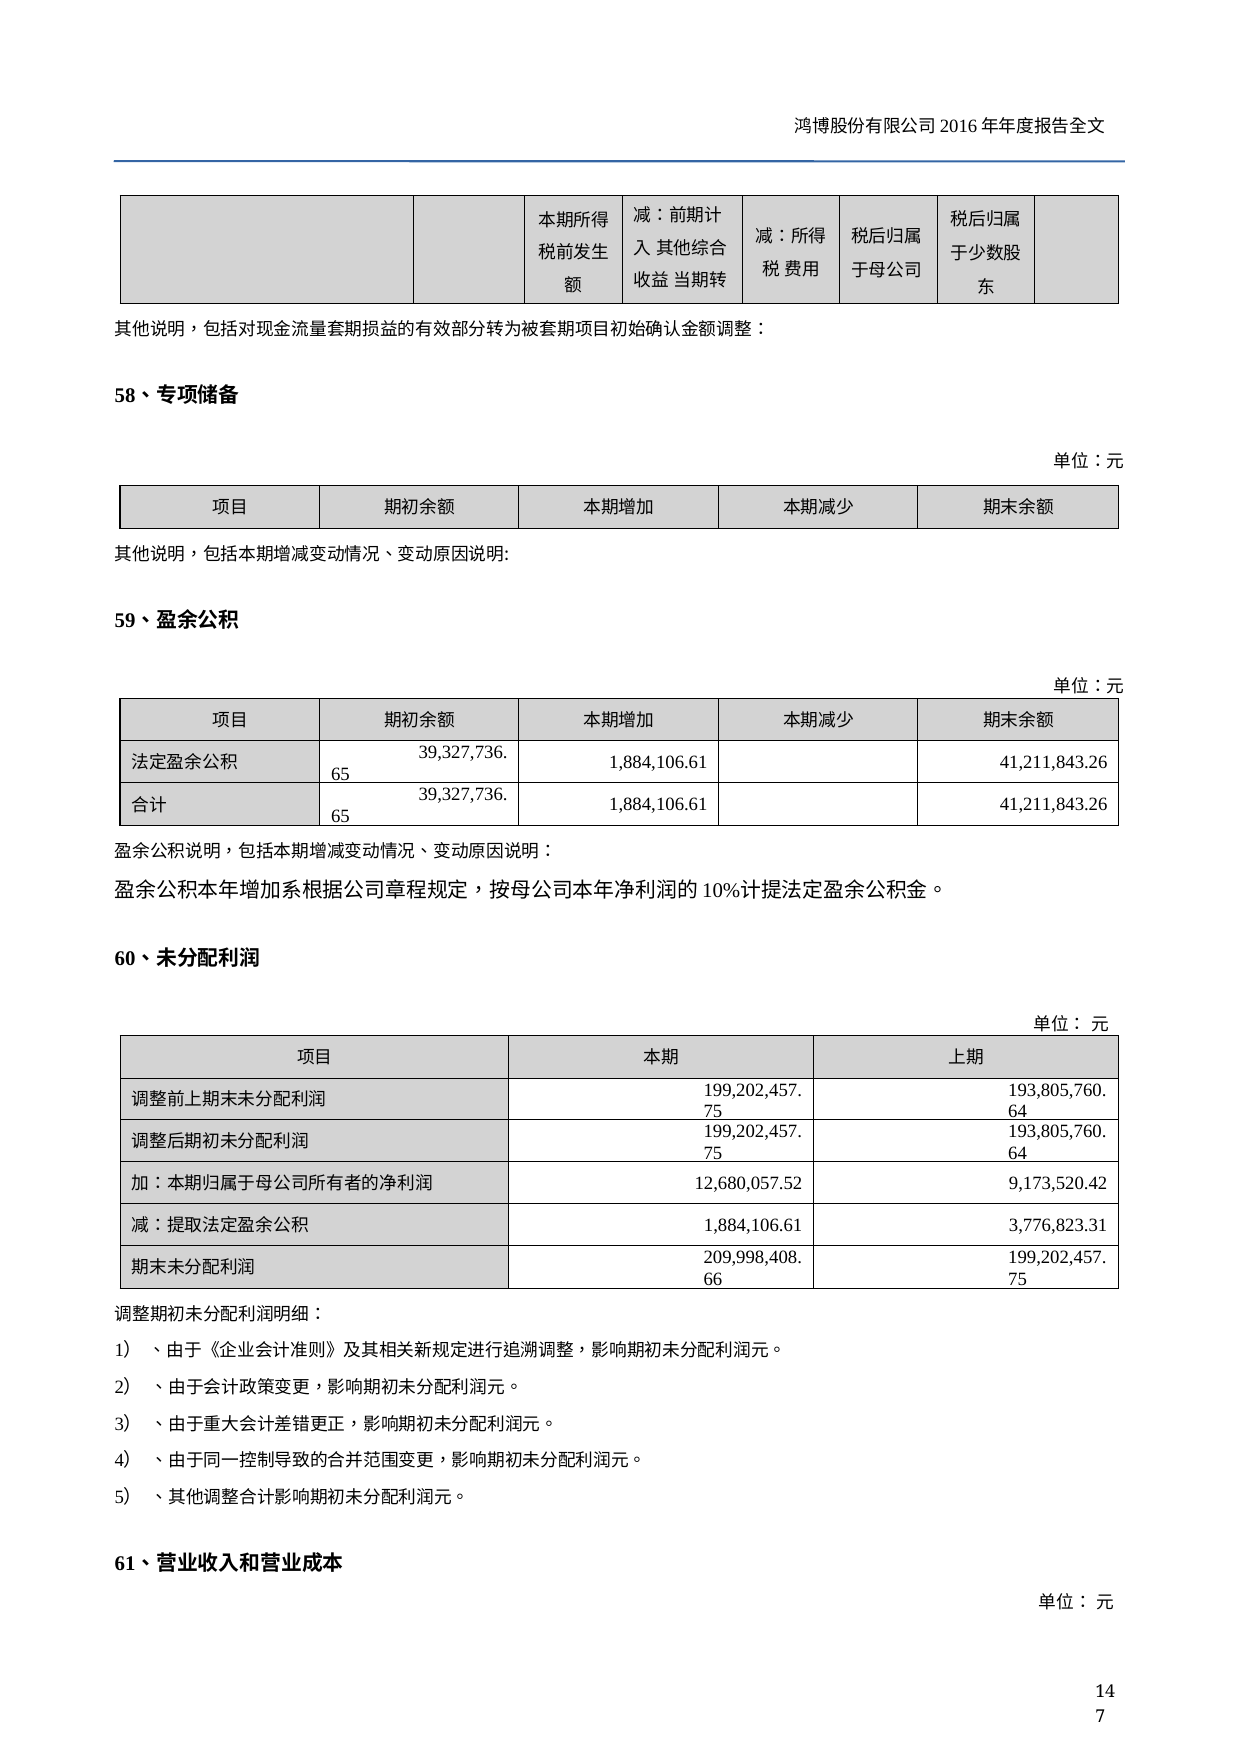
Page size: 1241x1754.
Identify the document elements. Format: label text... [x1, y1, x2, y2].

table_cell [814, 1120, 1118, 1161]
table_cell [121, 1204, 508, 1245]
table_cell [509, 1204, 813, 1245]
text 5） 、其他调整合计影响期初未分配利润元。 [114, 1484, 1124, 1509]
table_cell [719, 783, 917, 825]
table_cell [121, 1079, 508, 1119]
text 调整期初未分配利润明细： [114, 1301, 1124, 1325]
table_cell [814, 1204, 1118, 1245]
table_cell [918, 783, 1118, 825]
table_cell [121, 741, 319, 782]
text 61、营业收入和营业成本 [114, 1548, 1124, 1577]
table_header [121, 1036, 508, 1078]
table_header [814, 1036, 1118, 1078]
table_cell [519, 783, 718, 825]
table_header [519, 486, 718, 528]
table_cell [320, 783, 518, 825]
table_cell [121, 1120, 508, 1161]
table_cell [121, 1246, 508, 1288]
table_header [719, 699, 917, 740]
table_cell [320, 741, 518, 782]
text 4） 、由于同一控制导致的合并范围变更，影响期初未分配利润元。 [114, 1448, 1124, 1472]
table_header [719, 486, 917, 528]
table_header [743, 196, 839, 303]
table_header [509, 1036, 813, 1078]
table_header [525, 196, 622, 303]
text 2） 、由于会计政策变更，影响期初未分配利润元。 [114, 1374, 1124, 1399]
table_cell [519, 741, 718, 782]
text 单位：元 [114, 674, 1124, 698]
text 其他说明，包括本期增减变动情况、变动原因说明: [114, 542, 1124, 566]
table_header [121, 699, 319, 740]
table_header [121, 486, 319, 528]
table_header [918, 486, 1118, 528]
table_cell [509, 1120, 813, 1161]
text 盈余公积本年增加系根据公司章程规定，按母公司本年净利润的10%计提法定盈余公积金。 [114, 875, 1124, 903]
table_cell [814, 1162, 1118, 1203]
text 58、专项储备 [114, 380, 1124, 408]
text 盈余公积说明，包括本期增减变动情况、变动原因说明： [114, 838, 1124, 862]
text 59、盈余公积 [114, 606, 1124, 634]
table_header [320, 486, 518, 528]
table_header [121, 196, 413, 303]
text 单位： 元 [1033, 1011, 1124, 1035]
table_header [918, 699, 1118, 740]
text 3） 、由于重大会计差错更正，影响期初未分配利润元。 [114, 1411, 1124, 1435]
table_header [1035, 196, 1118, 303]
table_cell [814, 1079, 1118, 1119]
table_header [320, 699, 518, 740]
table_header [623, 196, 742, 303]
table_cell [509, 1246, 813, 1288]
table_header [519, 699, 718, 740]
text 单位：元 [114, 448, 1124, 472]
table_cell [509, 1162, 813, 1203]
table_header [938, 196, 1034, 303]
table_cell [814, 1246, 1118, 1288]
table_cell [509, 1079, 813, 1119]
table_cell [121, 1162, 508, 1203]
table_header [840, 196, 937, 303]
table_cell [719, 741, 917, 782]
text 60、未分配利润 [114, 943, 1124, 971]
text 1） 、由于《企业会计准则》及其相关新规定进行追溯调整，影响期初未分配利润元。 [114, 1338, 1124, 1362]
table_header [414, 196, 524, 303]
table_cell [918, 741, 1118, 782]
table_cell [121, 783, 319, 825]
text 其他说明，包括对现金流量套期损益的有效部分转为被套期项目初始确认金额调整： [114, 316, 1124, 341]
